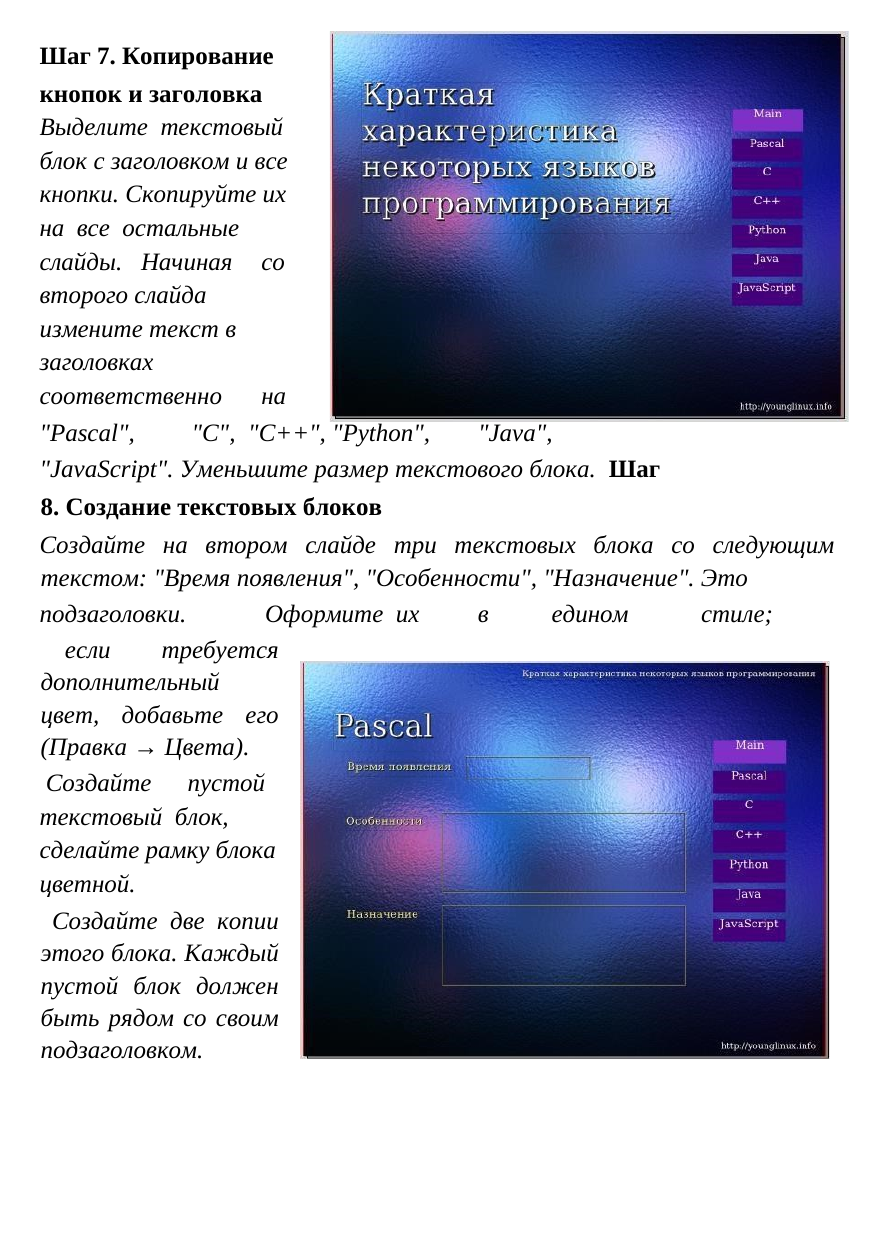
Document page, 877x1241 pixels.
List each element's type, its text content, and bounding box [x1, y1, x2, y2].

text "JavaScript". Уменьшите размер текстового блока. Шаг 8. Создание текстовых блоков [39, 454, 660, 521]
picture [329, 31, 849, 422]
subtitle Шаг 7. Копирование [39, 41, 329, 70]
picture [300, 661, 830, 1059]
text если требуется дополнительный цвет, добавьте его (Правка → Цвета). [39, 635, 837, 761]
text Создайте пустой текстовый блок, сделайте рамку блока цветной. [39, 768, 300, 898]
text подзаголовки. Оформите их в едином стиле; [39, 599, 848, 628]
text Создайте на втором слайде три текстовых блока со следующим текстом: "Время появления", "Особенности", "Назначение". Это [39, 530, 837, 591]
text Создайте две копии этого блока. Каждый пустой блок должен быть рядом со своим подзаголовком. [39, 906, 830, 1064]
text кнопок и заголовка Выделите текстовый блок с заголовком и все кнопки. Скопируйте их на все остальные слайды. Начиная со второго слайда измените текст в заголовках соответственно на [39, 79, 329, 409]
text "Pascal", "C", "С++", "Python", "Java", [39, 418, 848, 447]
